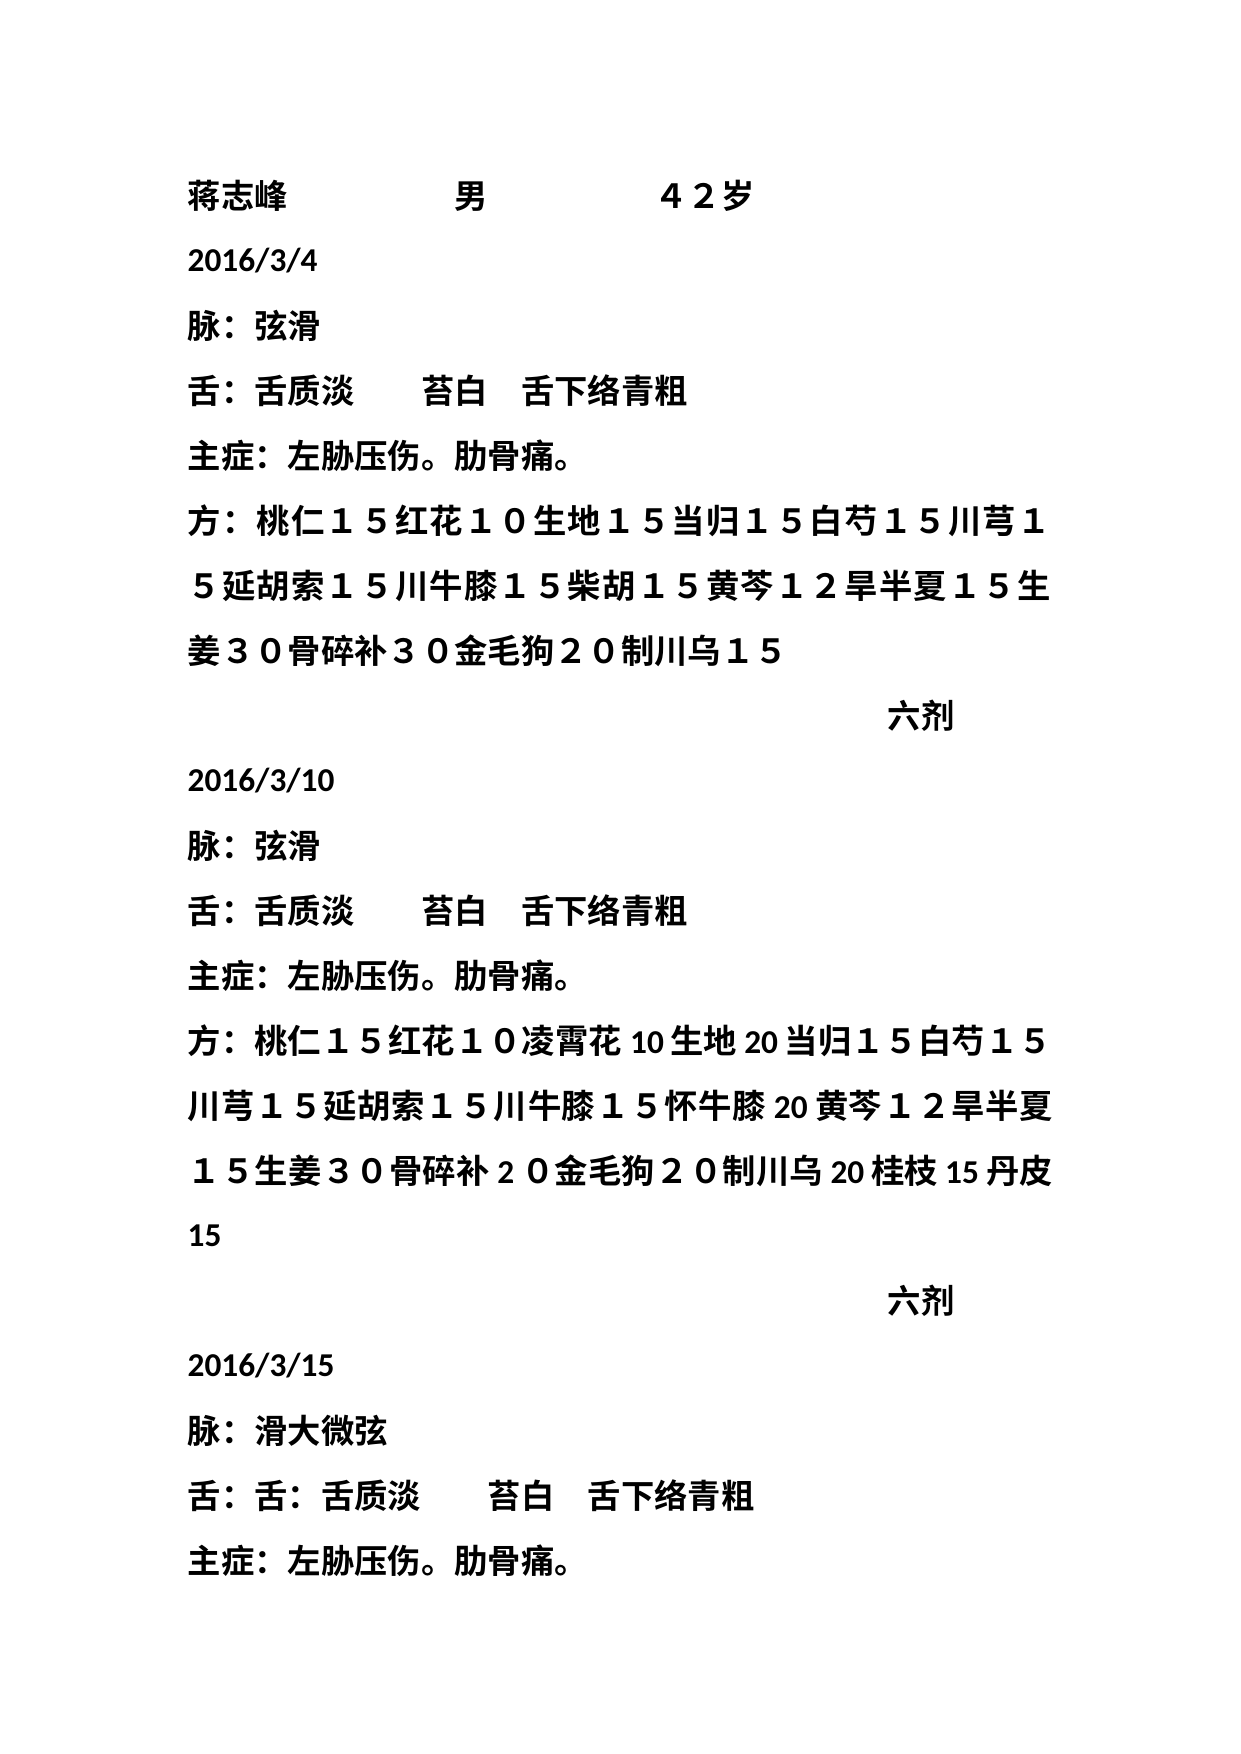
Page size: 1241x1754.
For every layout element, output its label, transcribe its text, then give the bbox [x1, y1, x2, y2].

text 2016/3/15 [187, 1332, 1053, 1397]
text 脉：滑大微弦 [187, 1397, 1053, 1462]
text 舌：舌质淡 苔白 舌下络青粗 [187, 877, 1053, 942]
text 脉：弦滑 [187, 292, 1053, 357]
text 方：桃仁１５红花１０生地１５当归１５白芍１５川芎１５延胡索１５川牛膝１５柴胡１５黄芩１２旱半夏１５生姜３０骨碎补３０金毛狗２０制川乌１５ [187, 487, 1053, 682]
text 六剂 [187, 1267, 1053, 1332]
text 主症：左胁压伤。肋骨痛。 [187, 1527, 1053, 1592]
text 舌：舌：舌质淡 苔白 舌下络青粗 [187, 1462, 1053, 1527]
text 主症：左胁压伤。肋骨痛。 [187, 942, 1053, 1007]
text 2016/3/10 [187, 747, 1053, 812]
text 蒋志峰 男 ４２岁 [187, 162, 1053, 227]
text 舌：舌质淡 苔白 舌下络青粗 [187, 357, 1053, 422]
text 方：桃仁１５红花１０凌霄花10生地20当归１５白芍１５川芎１５延胡索１５川牛膝１５怀牛膝20黄芩１２旱半夏１５生姜３０骨碎补2０金毛狗２０制川乌20桂枝15丹皮15 [187, 1007, 1053, 1267]
text 脉：弦滑 [187, 812, 1053, 877]
text 主症：左胁压伤。肋骨痛。 [187, 422, 1053, 487]
text 2016/3/4 [187, 227, 1053, 292]
text 六剂 [187, 682, 1053, 747]
